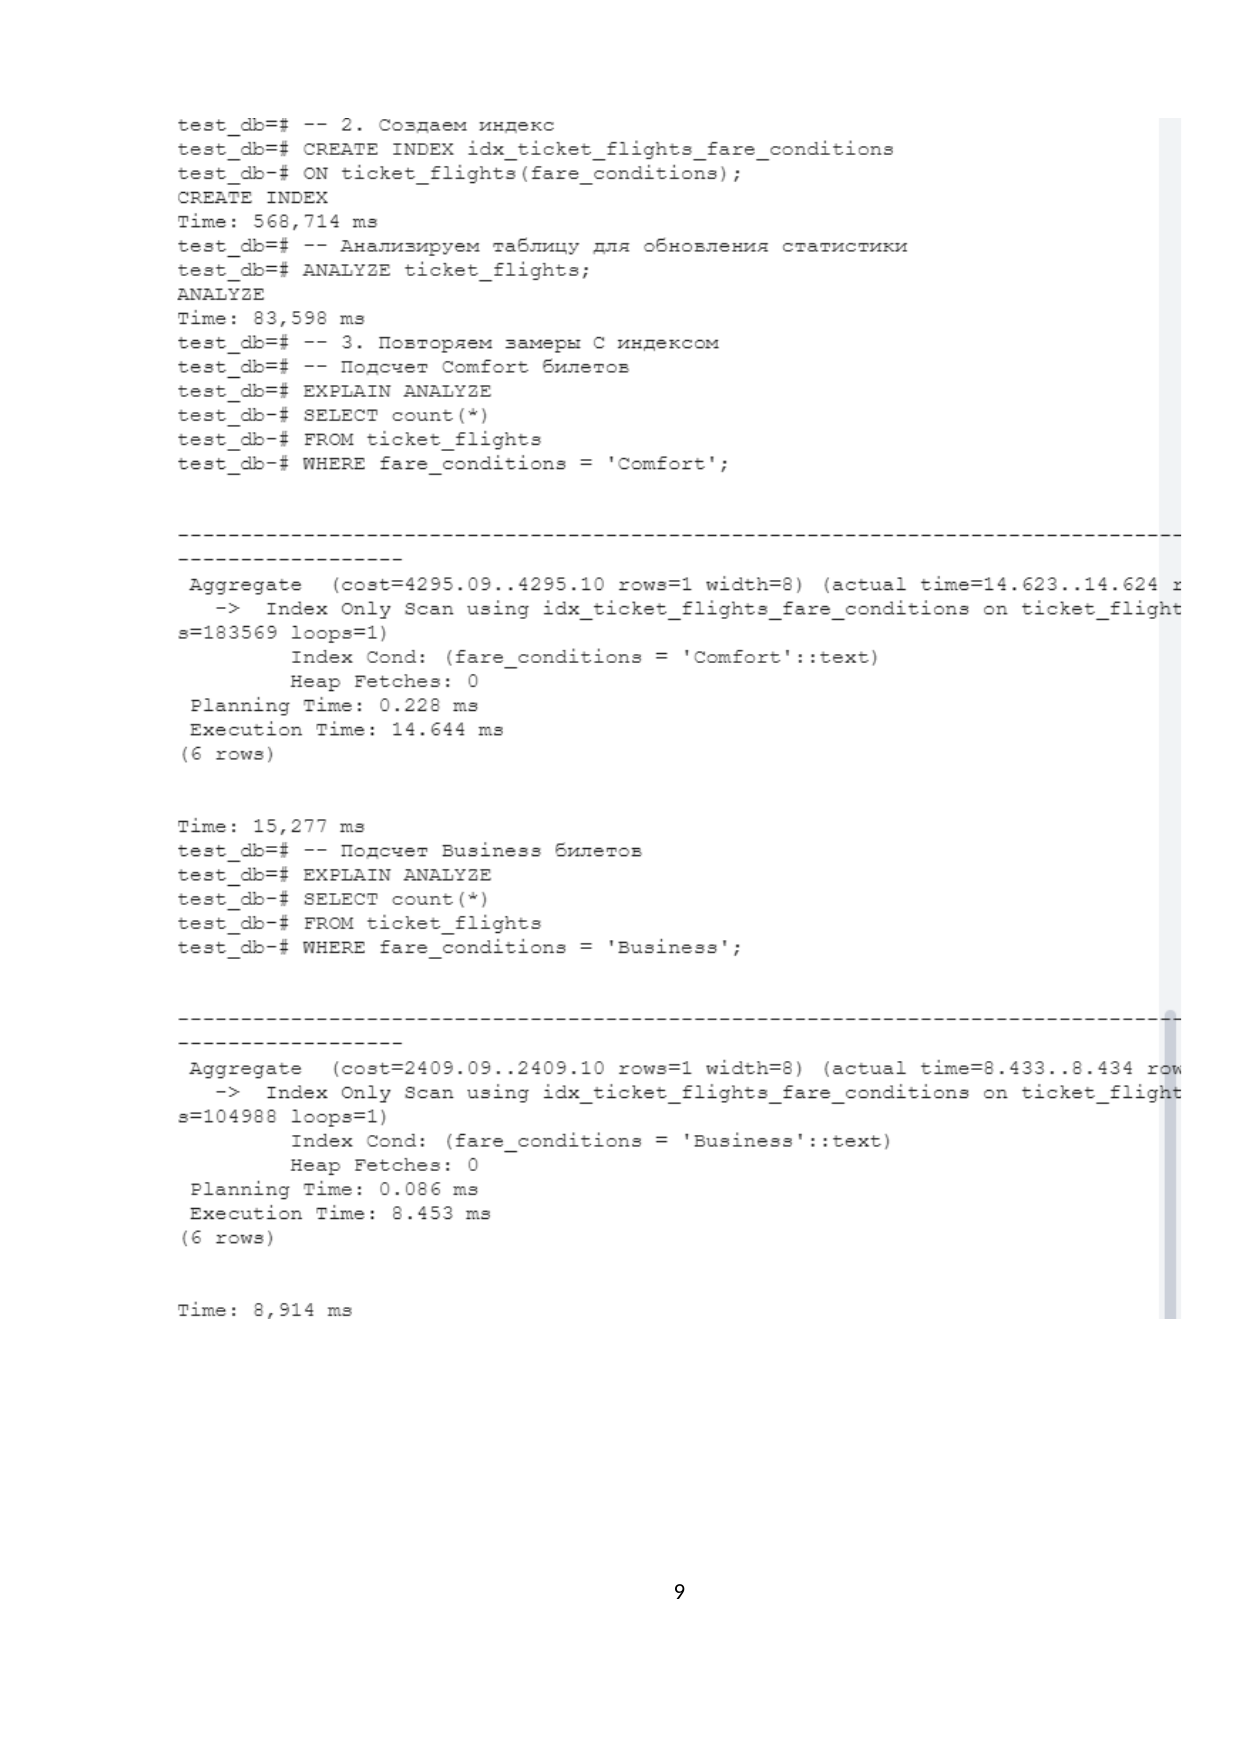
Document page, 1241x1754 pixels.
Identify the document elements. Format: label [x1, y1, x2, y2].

picture [177, 118, 1182, 1319]
